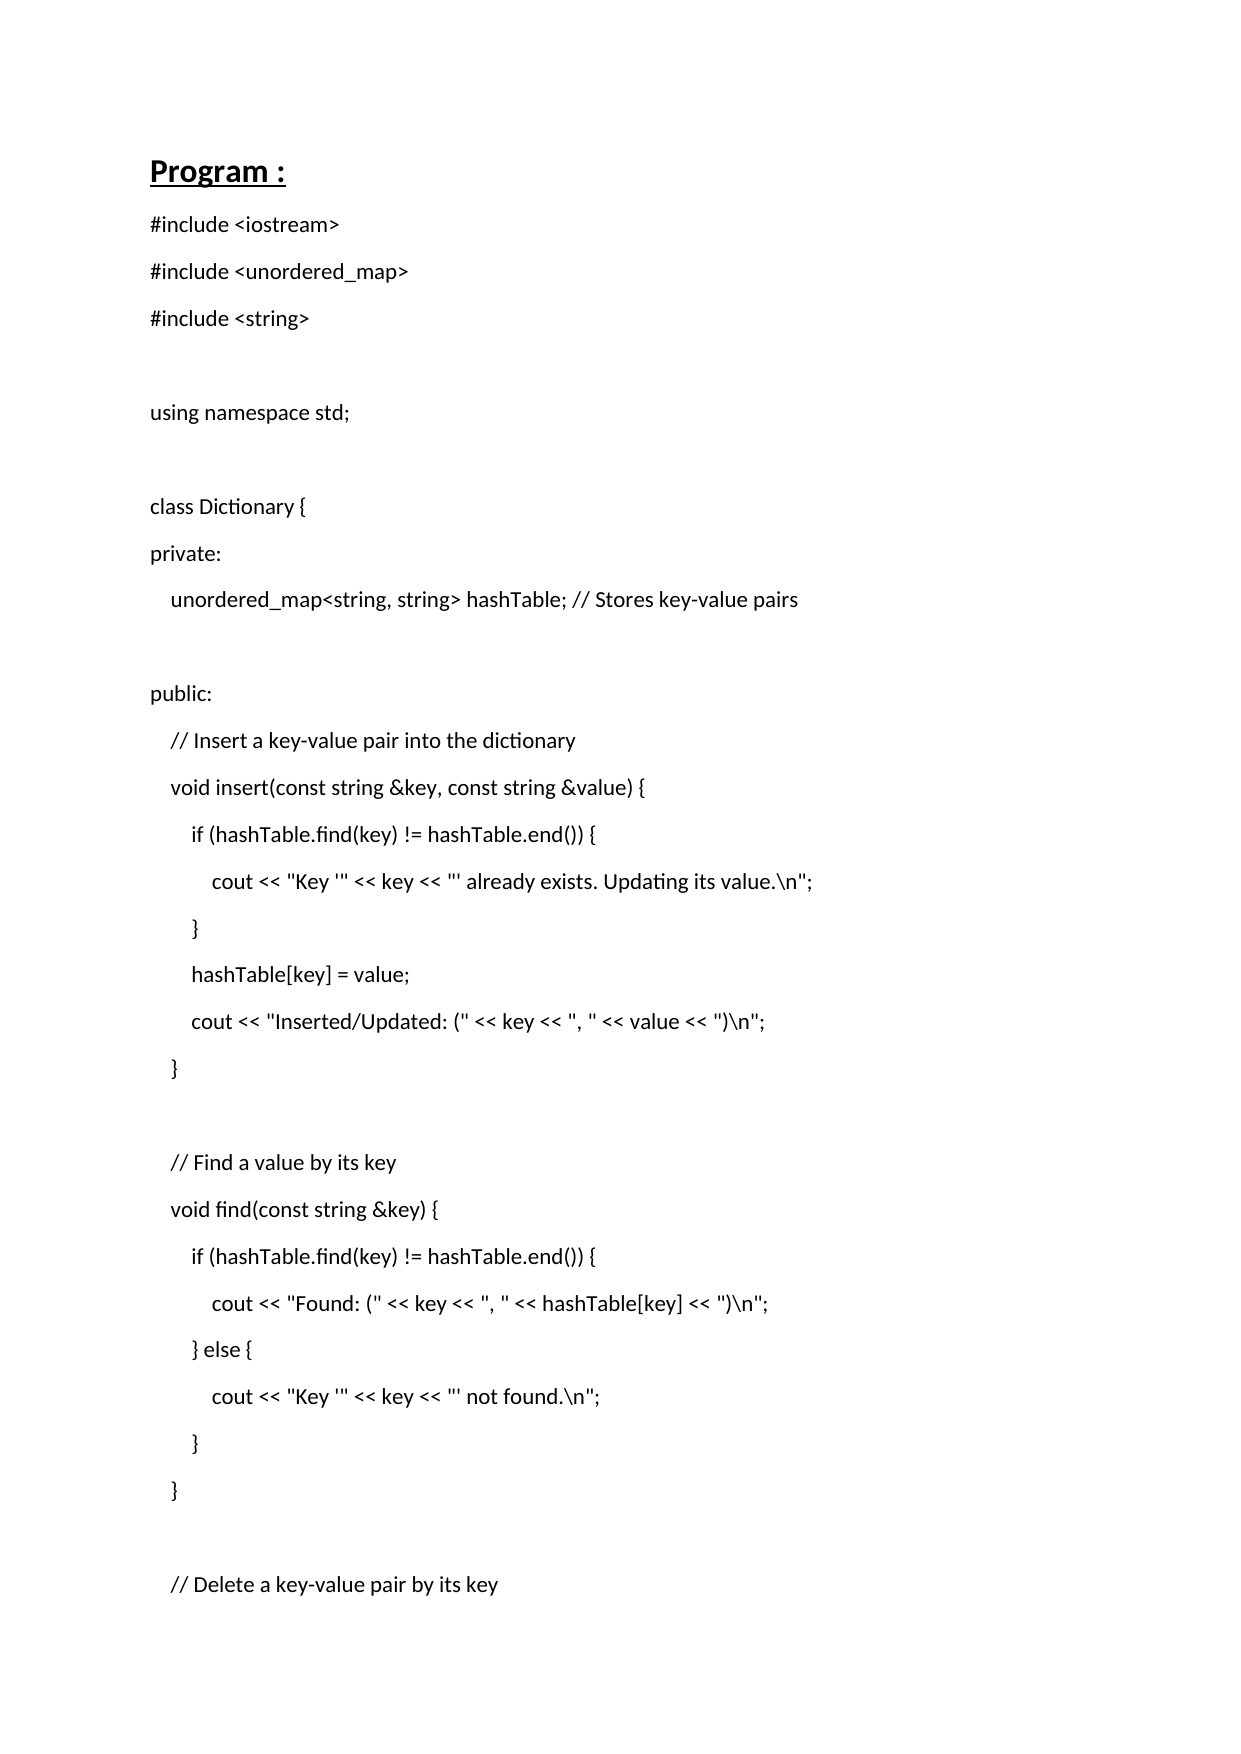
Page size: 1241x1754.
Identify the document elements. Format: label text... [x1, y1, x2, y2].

text #include <iostream> [150, 211, 1090, 239]
text cout << "Found: (" << key << ", " << hashTable[key] << ")\n"; [150, 1289, 1090, 1317]
text void insert(const string &key, const string &value) { [150, 773, 1090, 801]
text #include <unordered_map> [150, 257, 1090, 286]
text if (hashTable.find(key) != hashTable.end()) { [150, 820, 1090, 848]
text hashTable[key] = value; [150, 961, 1090, 989]
text void find(const string &key) { [150, 1195, 1090, 1223]
text // Insert a key-value pair into the dictionary [150, 726, 1090, 754]
text if (hashTable.find(key) != hashTable.end()) { [150, 1242, 1090, 1270]
text } [150, 1429, 1090, 1457]
text } else { [150, 1336, 1090, 1364]
text } [150, 914, 1090, 942]
text } [150, 1054, 1090, 1082]
text private: [150, 539, 1090, 567]
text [150, 1382, 1090, 1411]
text class Dictionary { [150, 492, 1090, 520]
text using namespace std; [150, 398, 1090, 426]
text } [150, 1476, 1090, 1504]
text unordered_map<string, string> hashTable; // Stores key-value pairs [150, 586, 1090, 614]
text Program : [150, 150, 1090, 191]
text cout << "Key '" << key << "' already exists. Updating its value.\n"; [150, 867, 1090, 895]
text public: [150, 679, 1090, 707]
text // Delete a key-value pair by its key [150, 1570, 1090, 1598]
text #include <string> [150, 304, 1090, 332]
text cout << "Inserted/Updated: (" << key << ", " << value << ")\n"; [150, 1007, 1090, 1036]
text // Find a value by its key [150, 1148, 1090, 1176]
